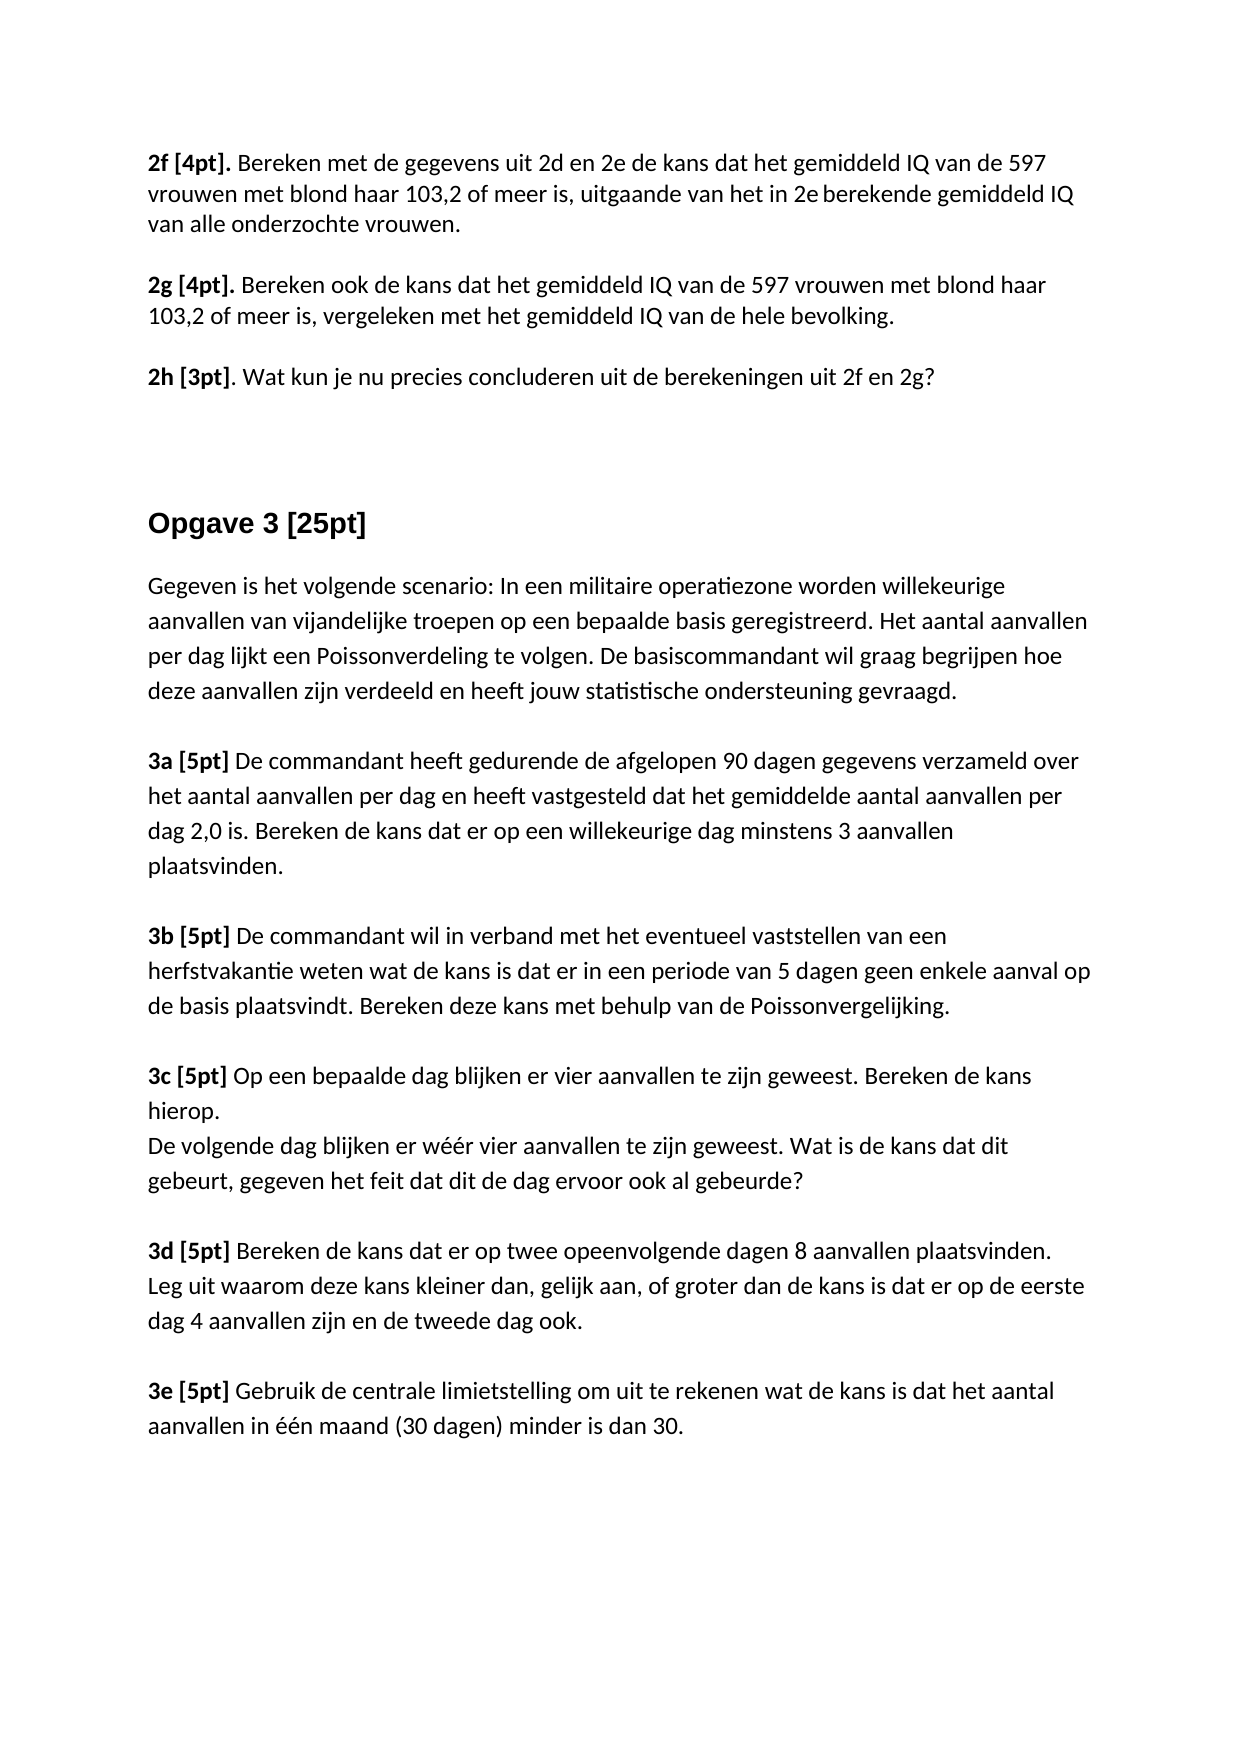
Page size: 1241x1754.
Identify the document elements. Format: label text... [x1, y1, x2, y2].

text Opgave 3 [25pt] [148, 506, 1093, 540]
text 2h [3pt]. Wat kun je nu precies concluderen uit de berekeningen uit 2f en 2g? [148, 361, 1093, 392]
text 2g [4pt]. Bereken ook de kans dat het gemiddeld IQ van de 597 vrouwen met blond haar 103,2 of meer is, vergeleken met het gemiddeld IQ van de hele bevolking. [148, 270, 1093, 331]
text 2f [4pt]. Bereken met de gegevens uit 2d en 2e de kans dat het gemiddeld IQ van de 597 vrouwen met blond haar 103,2 of meer is, uitgaande van het in 2e berekende gemiddeld IQ van alle onderzochte vrouwen. [148, 148, 1093, 239]
text Gegeven is het volgende scenario: In een militaire operatiezone worden willekeurige aanvallen van vijandelijke troepen op een bepaalde basis geregistreerd. Het aantal aanvallen per dag lijkt een Poissonverdeling te volgen. De basiscommandant wil graag begrijpen hoe deze aanvallen zijn verdeeld en heeft jouw statistische ondersteuning gevraagd. 3a [5pt] De commandant heeft gedurende de afgelopen 90 dagen gegevens verzameld over het aantal aanvallen per dag en heeft vastgesteld dat het gemiddelde aantal aanvallen per dag 2,0 is. Bereken de kans dat er op een willekeurige dag minstens 3 aanvallen plaatsvinden. 3b [5pt] De commandant wil in verband met het eventueel vaststellen van een herfstvakantie weten wat de kans is dat er in een periode van 5 dagen geen enkele aanval op de basis plaatsvindt. Bereken deze kans met behulp van de Poissonvergelijking. 3c [5pt] Op een bepaalde dag blijken er vier aanvallen te zijn geweest. Bereken de kans hierop. De volgende dag blijken er wéér vier aanvallen te zijn geweest. Wat is de kans dat dit gebeurt, gegeven het feit dat dit de dag ervoor ook al gebeurde? 3d [5pt] Bereken de kans dat er op twee opeenvolgende dagen 8 aanvallen plaatsvinden. Leg uit waarom deze kans kleiner dan, gelijk aan, of groter dan de kans is dat er op de eerste dag 4 aanvallen zijn en de tweede dag ook. 3e [5pt] Gebruik de centrale limietstelling om uit te rekenen wat de kans is dat het aantal aanvallen in één maand (30 dagen) minder is dan 30. [148, 570, 1093, 1508]
